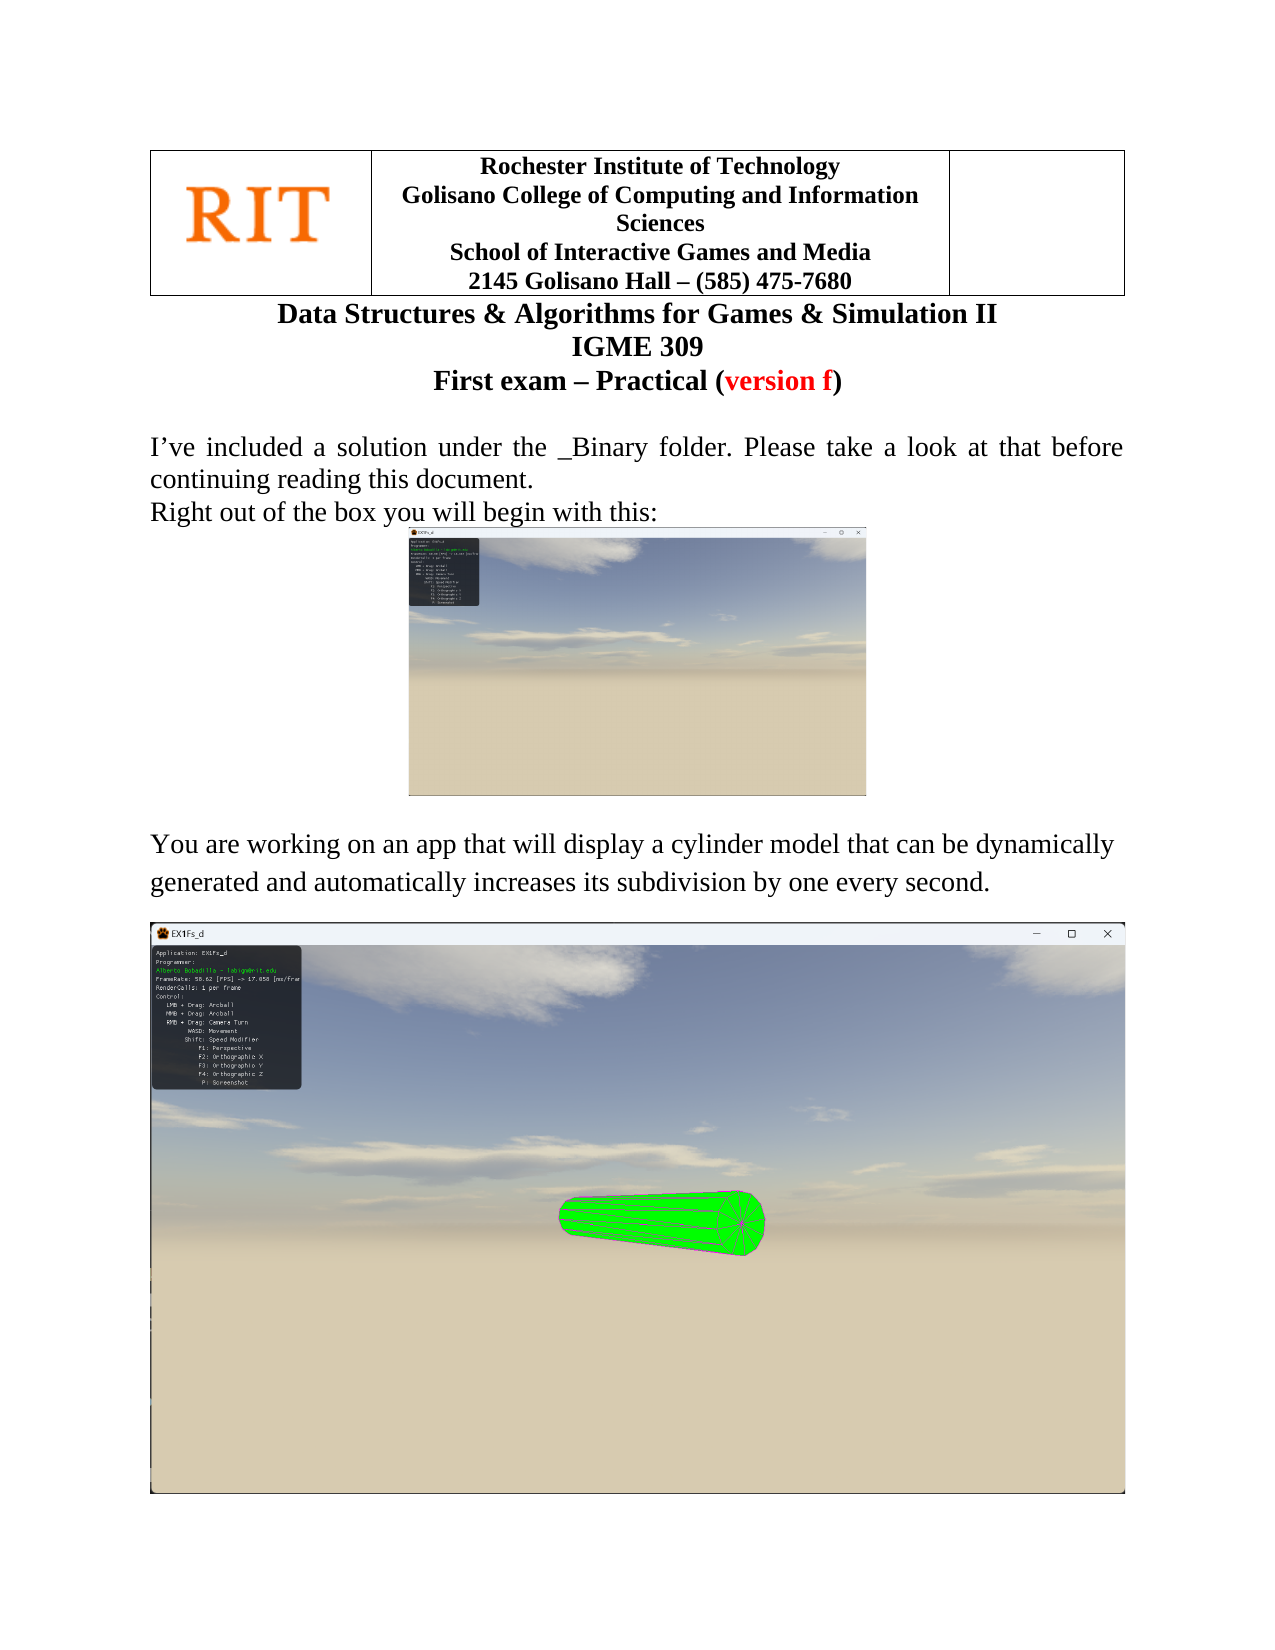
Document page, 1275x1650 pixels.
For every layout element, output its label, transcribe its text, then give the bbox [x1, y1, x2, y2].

text You are working on an app that will display a cylinder model that can be dynamically generated and automatically increases its subdivision by one every second. [150, 827, 1125, 897]
text I’ve included a solution under the _Binary folder. Please take a look at that before continuing reading this document. [150, 430, 1125, 495]
text Data Structures & Algorithms for Games & Simulation II [150, 296, 1125, 329]
table_header Rochester Institute of Technology Golisano College of Computing and Information Sciences School of Interactive Games and Media 2145 Golisano Hall – (585) 475-7680 [372, 151, 949, 295]
table_header [950, 151, 1124, 295]
picture [408, 527, 867, 796]
picture [150, 922, 1125, 1494]
table_header [151, 151, 371, 295]
text First exam – Practical (version f) [150, 363, 1125, 396]
text Right out of the box you will begin with this: [150, 495, 1125, 527]
text IGME 309 [150, 329, 1125, 363]
